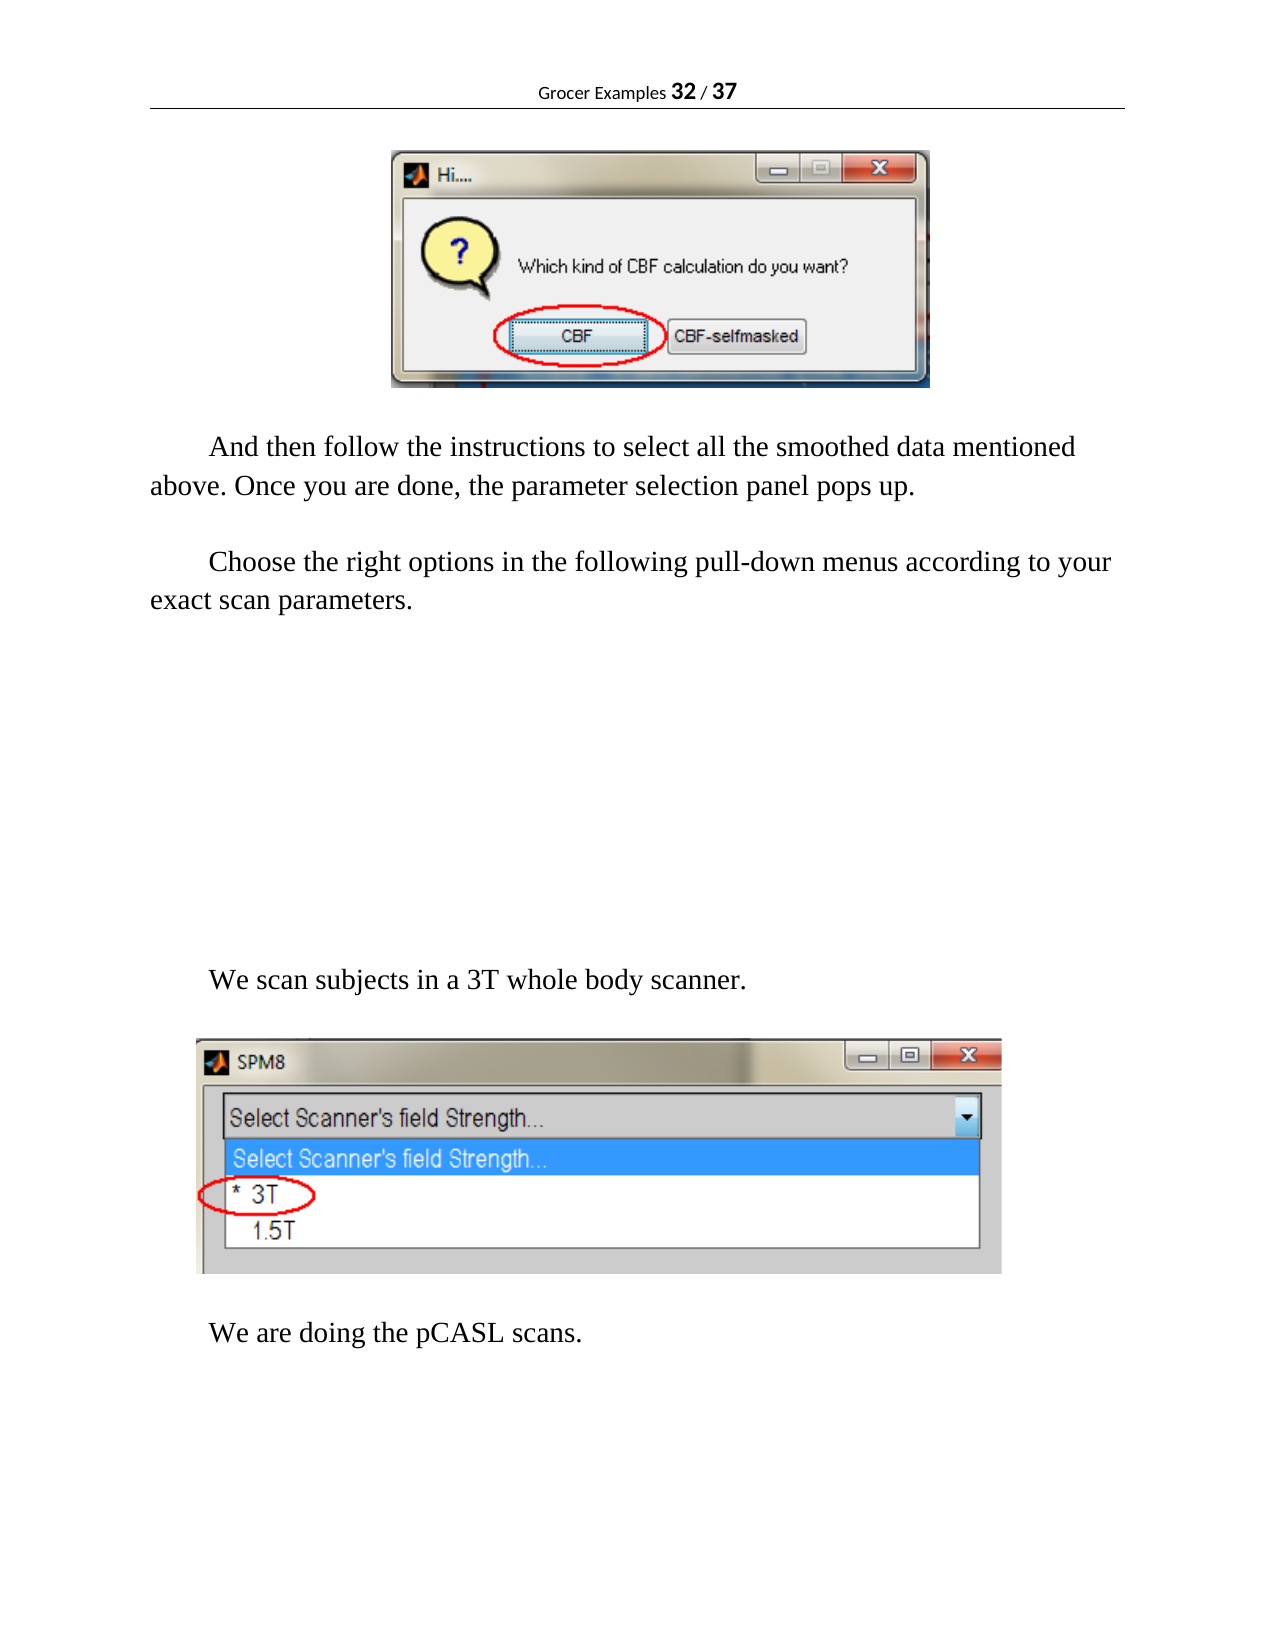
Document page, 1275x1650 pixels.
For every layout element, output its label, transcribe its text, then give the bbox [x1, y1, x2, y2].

text We are doing the pCASL scans. [150, 1315, 1125, 1349]
text We scan subjects in a 3T whole body scanner. [150, 962, 1125, 996]
text Choose the right options in the following pull-down menus according to your exact scan parameters. [150, 544, 1125, 616]
picture [391, 150, 930, 388]
picture [195, 1038, 1002, 1274]
text And then follow the instructions to select all the smoothed data mentioned above. Once you are done, the parameter selection panel pops up. [150, 429, 1125, 501]
